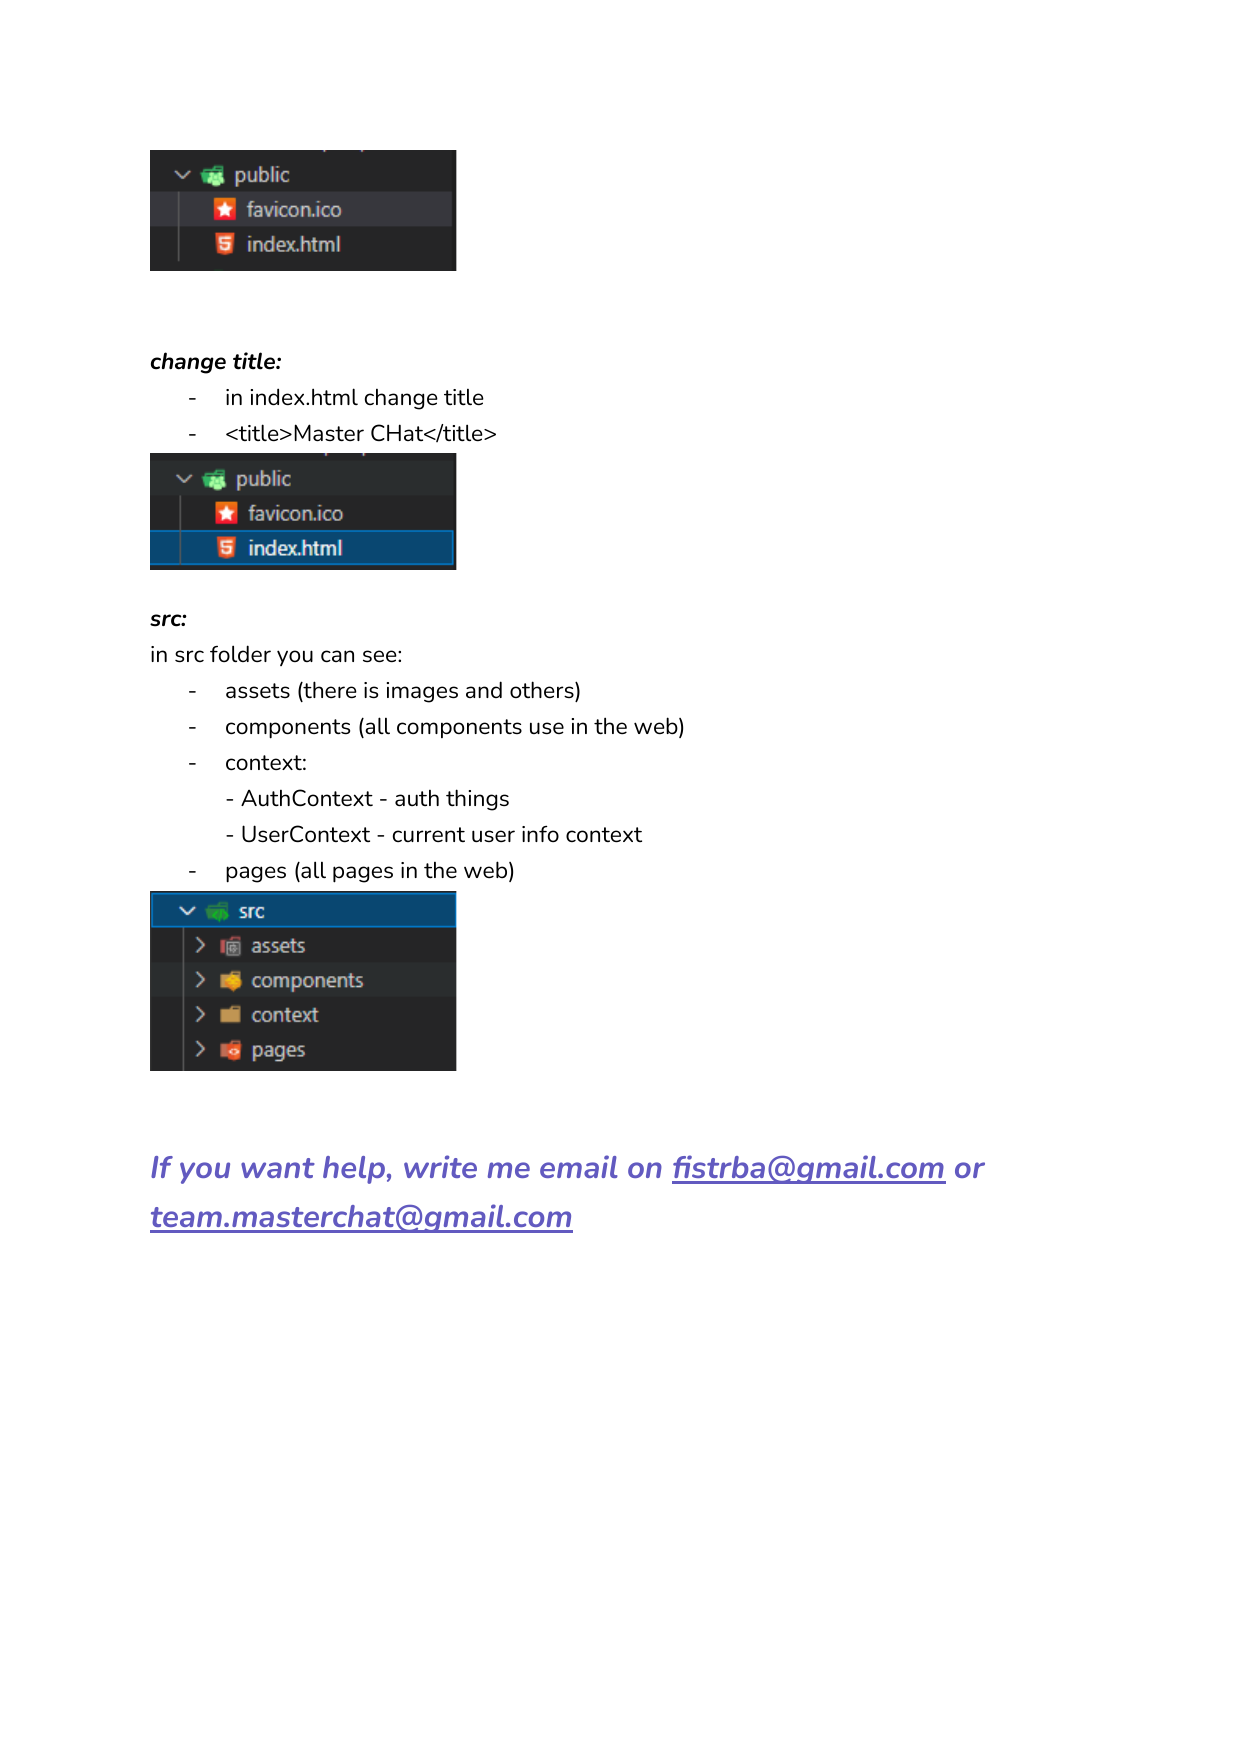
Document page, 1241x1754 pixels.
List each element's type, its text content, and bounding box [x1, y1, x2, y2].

list <title>Master CHat</title> [187, 418, 1090, 449]
list in index.html change title [187, 382, 1090, 413]
picture [150, 891, 457, 1071]
text If you want help, write me email on fistrba@gmail.com or team.masterchat@gmail.com [150, 1146, 1090, 1238]
text - UserContext - current user info context [225, 819, 1090, 850]
list components (all components use in the web) [187, 711, 1090, 743]
text - AuthContext - auth things [225, 783, 1090, 814]
text change title: [150, 346, 1090, 377]
picture [150, 150, 457, 271]
text in src folder you can see: [150, 639, 1090, 671]
list context: [187, 747, 1090, 778]
text src: [150, 603, 1090, 635]
list pages (all pages in the web) [187, 855, 1090, 886]
picture [150, 453, 457, 570]
list assets (there is images and others) [187, 675, 1090, 707]
